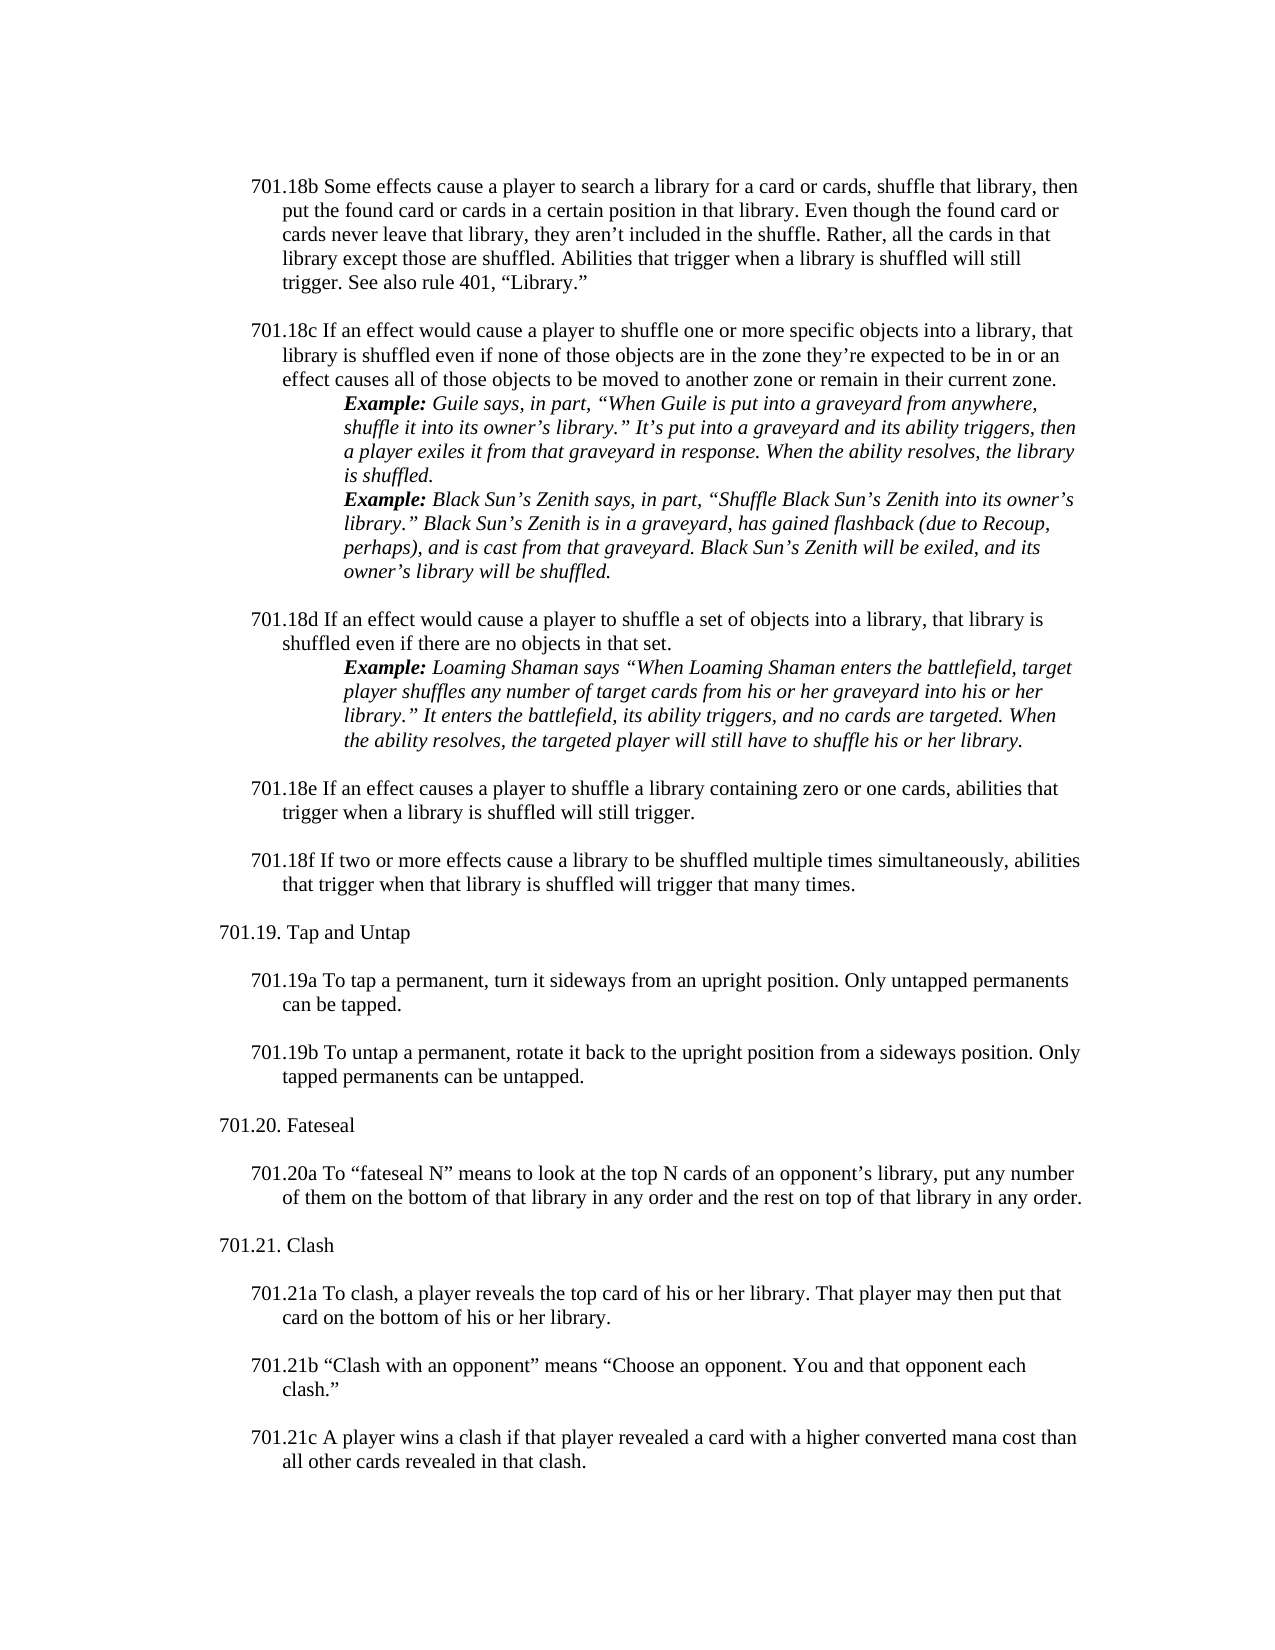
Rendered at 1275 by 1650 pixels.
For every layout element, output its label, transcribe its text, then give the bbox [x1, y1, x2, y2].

text Example: Guile says, in part, “When Guile is put into a graveyard from anywhere, shuffle it into its owner’s library.” It’s put into a graveyard and its ability triggers, then a player exiles it from that graveyard in response. When the ability resolves, the library is shuffled. [343, 391, 1087, 487]
text 701.21b “Clash with an opponent” means “Choose an opponent. You and that opponent each clash.” [251, 1353, 1087, 1401]
text 701.18f If two or more effects cause a library to be shuffled multiple times simultaneously, abilities that trigger when that library is shuffled will trigger that many times. [251, 848, 1087, 896]
text 701.18b Some effects cause a player to search a library for a card or cards, shuffle that library, then put the found card or cards in a certain position in that library. Even though the found card or cards never leave that library, they aren’t included in the shuffle. Rather, all the cards in that library except those are shuffled. Abilities that trigger when a library is shuffled will still trigger. See also rule 401, “Library.” [251, 174, 1087, 294]
text 701.21. Clash [219, 1233, 1087, 1257]
text Example: Loaming Shaman says “When Loaming Shaman enters the battlefield, target player shuffles any number of target cards from his or her graveyard into his or her library.” It enters the battlefield, its ability triggers, and no cards are targeted. When the ability resolves, the targeted player will still have to shuffle his or her library. [343, 655, 1087, 752]
text 701.19. Tap and Untap [219, 920, 1087, 944]
text 701.18c If an effect would cause a player to shuffle one or more specific objects into a library, that library is shuffled even if none of those objects are in the zone they’re expected to be in or an effect causes all of those objects to be moved to another zone or remain in their current zone. [251, 318, 1087, 391]
text 701.18d If an effect would cause a player to shuffle a set of objects into a library, that library is shuffled even if there are no objects in that set. [251, 607, 1087, 655]
text 701.21c A player wins a clash if that player revealed a card with a higher converted mana cost than all other cards revealed in that clash. [251, 1425, 1087, 1473]
text 701.20. Fateseal [219, 1112, 1087, 1137]
text 701.21a To clash, a player reveals the top card of his or her library. That player may then put that card on the bottom of his or her library. [251, 1281, 1087, 1329]
text Example: Black Sun’s Zenith says, in part, “Shuffle Black Sun’s Zenith into its owner’s library.” Black Sun’s Zenith is in a graveyard, has gained flashback (due to Recoup, perhaps), and is cast from that graveyard. Black Sun’s Zenith will be exiled, and its owner’s library will be shuffled. [343, 487, 1087, 583]
text 701.18e If an effect causes a player to shuffle a library containing zero or one cards, abilities that trigger when a library is shuffled will still trigger. [251, 776, 1087, 824]
text 701.19b To untap a permanent, rotate it back to the upright position from a sideways position. Only tapped permanents can be untapped. [251, 1040, 1087, 1088]
text 701.19a To tap a permanent, turn it sideways from an upright position. Only untapped permanents can be tapped. [251, 968, 1087, 1016]
text 701.20a To “fateseal N” means to look at the top N cards of an opponent’s library, put any number of them on the bottom of that library in any order and the rest on top of that library in any order. [251, 1161, 1087, 1209]
